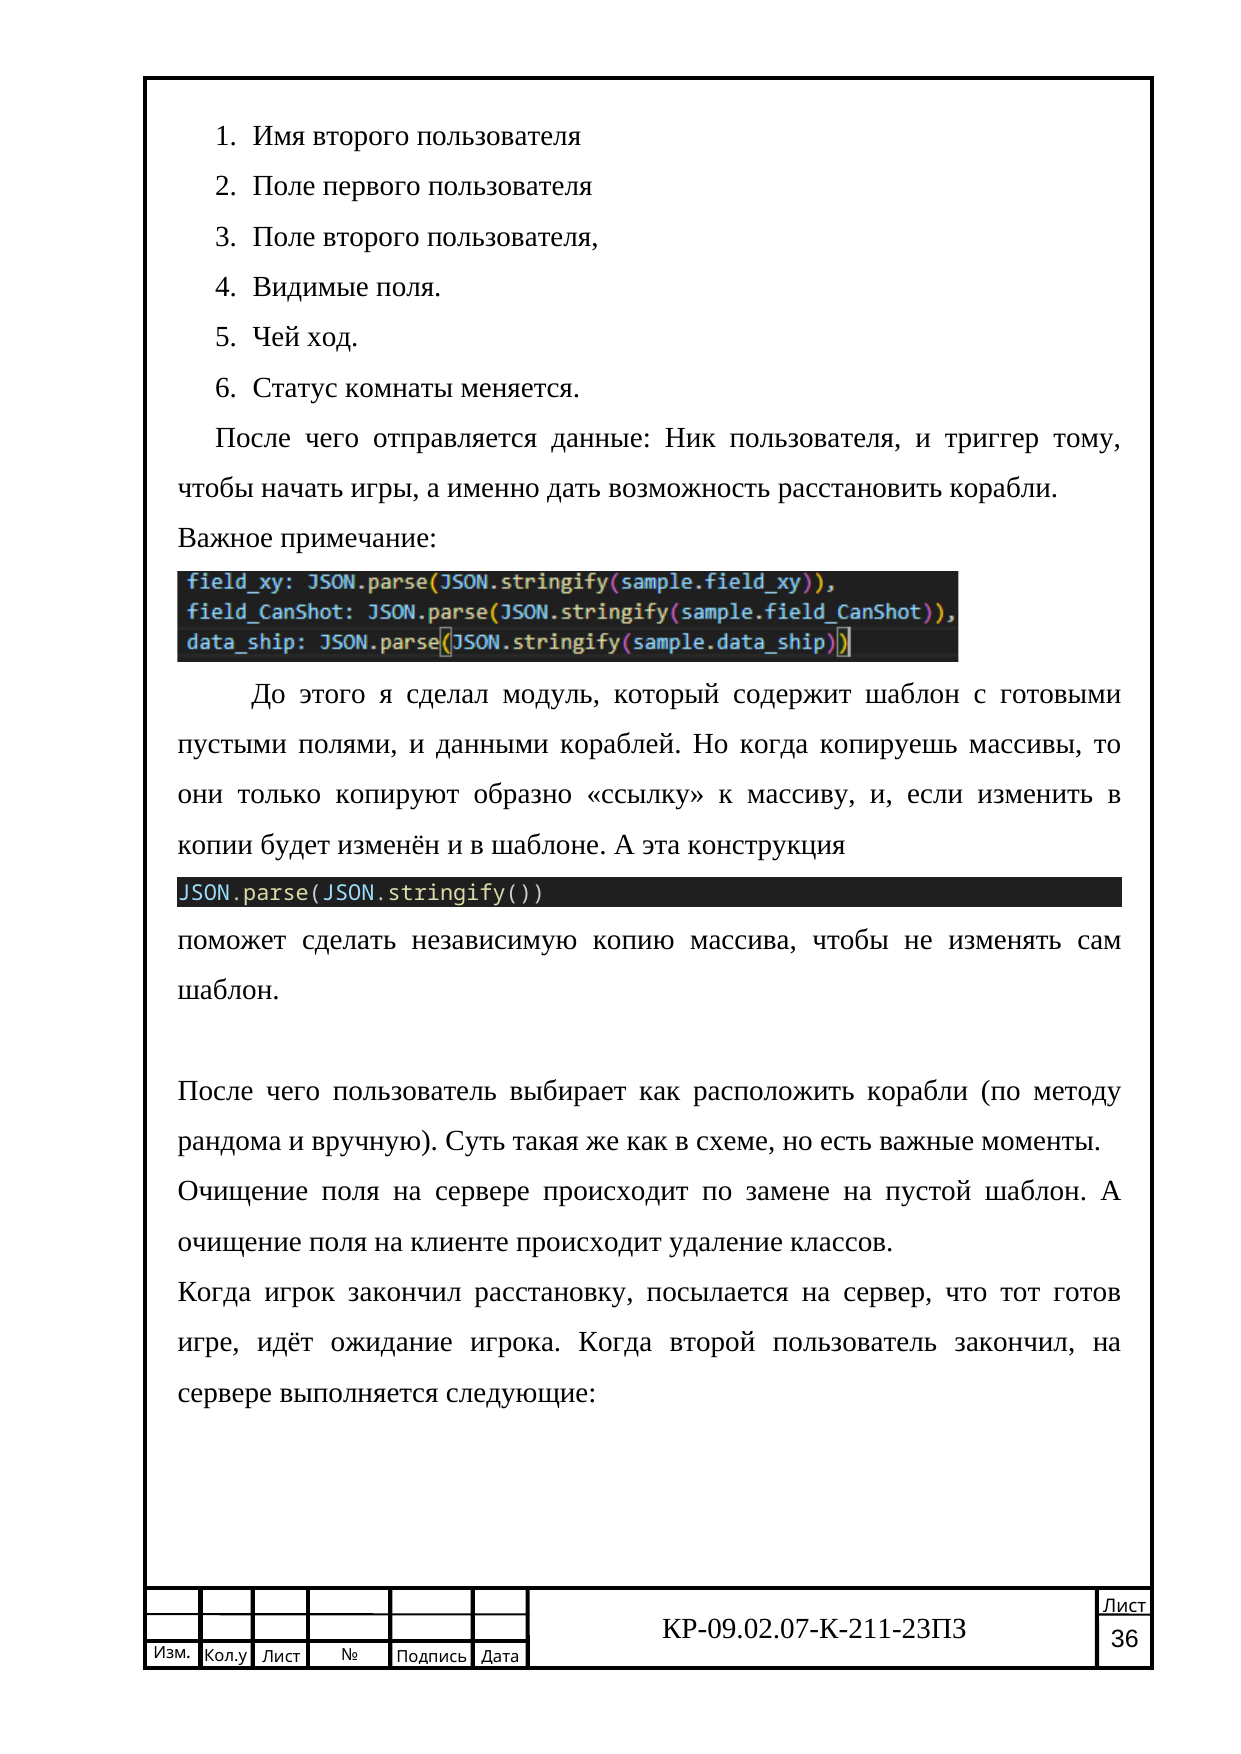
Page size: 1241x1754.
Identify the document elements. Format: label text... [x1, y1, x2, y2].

text поможет сделать независимую копию массива, чтобы не изменять сам шаблон. [177, 922, 1122, 1006]
list Видимые поля. [215, 269, 1122, 303]
text Важное примечание: [177, 521, 1122, 554]
text JSON.parse(JSON.stringify()) [177, 877, 1122, 907]
picture [177, 571, 959, 662]
list Чей ход. [215, 319, 1122, 353]
text Очищение поля на сервере происходит по замене на пустой шаблон. А очищение поля на клиенте происходит удаление классов. [177, 1173, 1122, 1257]
list Поле первого пользователя [215, 168, 1122, 202]
text Когда игрок закончил расстановку, посылается на сервер, что тот готов игре, идёт ожидание игрока. Когда второй пользователь закончил, на сервере выполняется следующие: [177, 1274, 1122, 1408]
list Имя второго пользователя [215, 118, 1122, 152]
text После чего пользователь выбирает как расположить корабли (по методу рандома и вручную). Суть такая же как в схеме, но есть важные моменты. [177, 1073, 1122, 1157]
list Статус комнаты меняется. [215, 370, 1122, 403]
text После чего отправляется данные: Ник пользователя, и триггер тому, чтобы начать игры, а именно дать возможность расстановить корабли. [177, 420, 1122, 504]
text До этого я сделал модуль, который содержит шаблон с готовыми пустыми полями, и данными кораблей. Но когда копируешь массивы, то они только копируют образно «ссылку» к массиву, и, если изменить в копии будет изменён и в шаблоне. А эта конструкция [177, 676, 1122, 860]
list Поле второго пользователя, [215, 219, 1122, 252]
